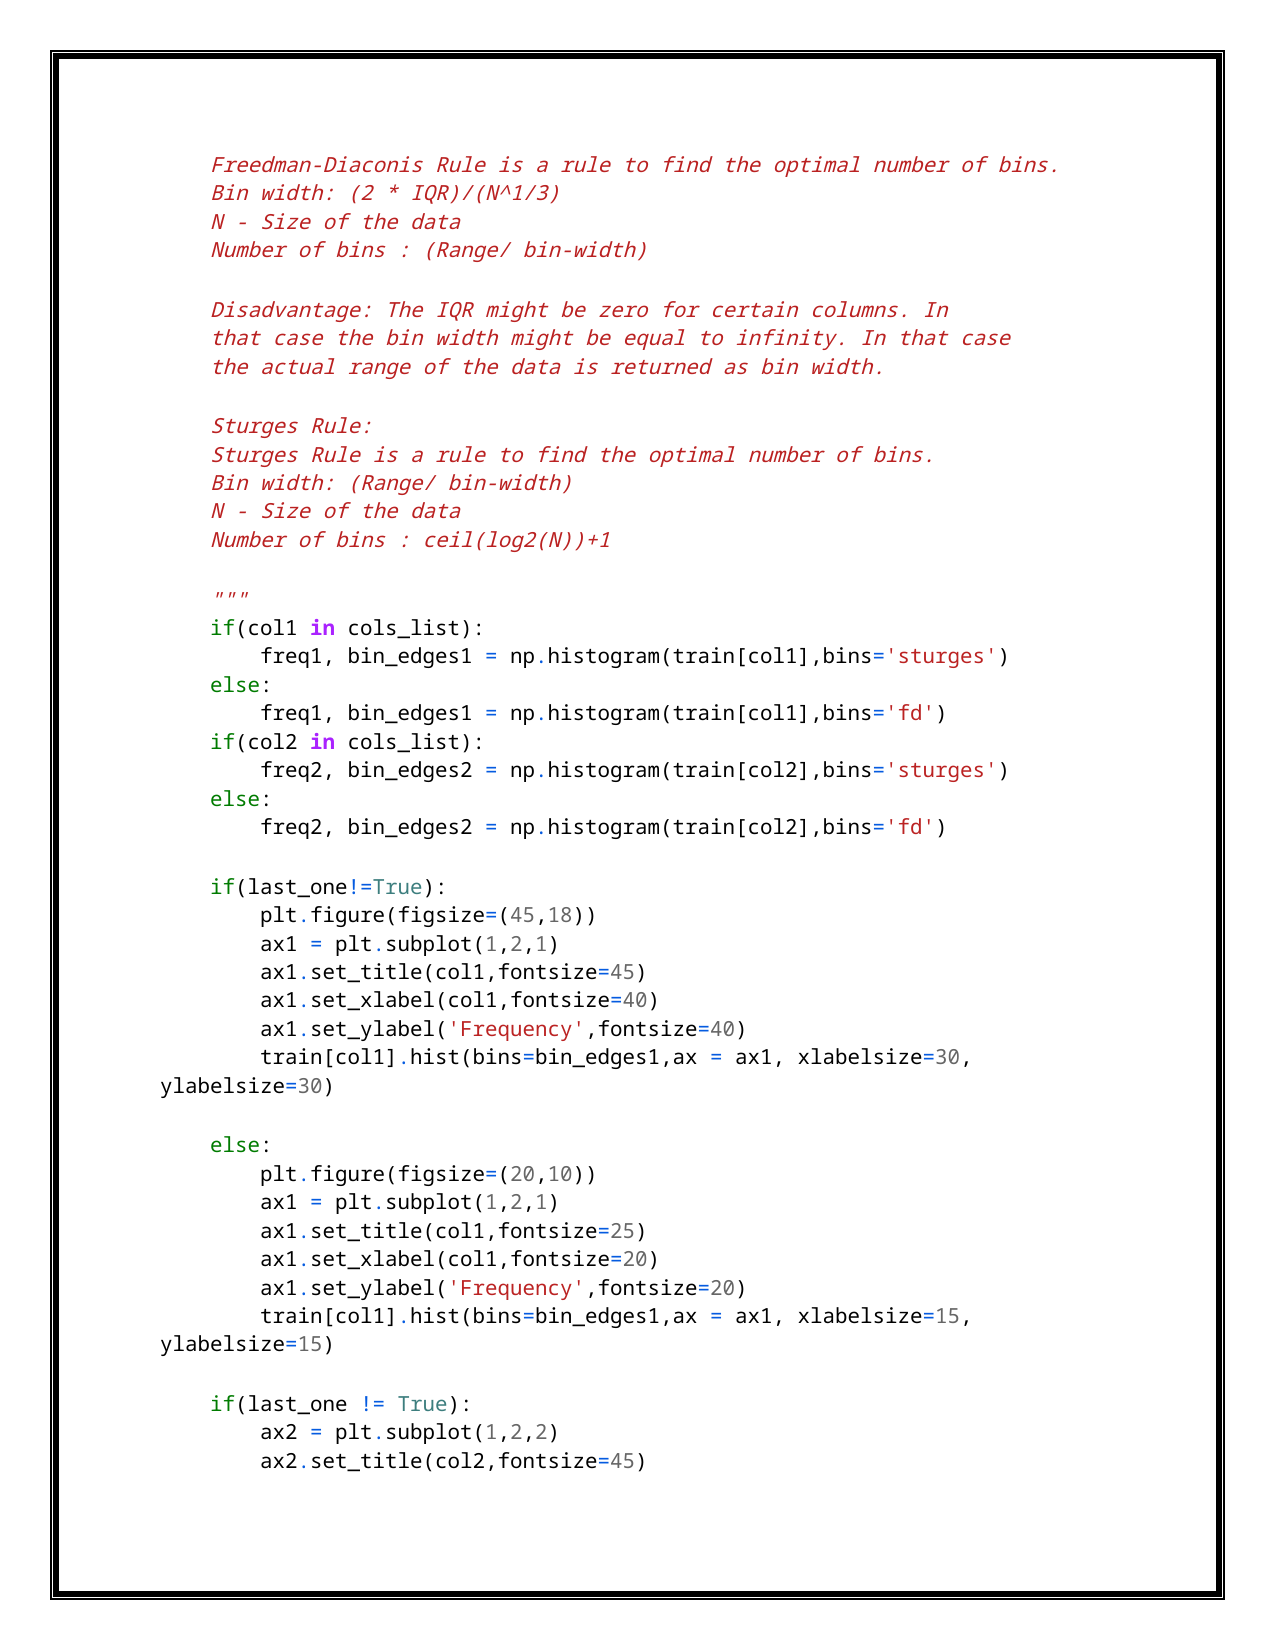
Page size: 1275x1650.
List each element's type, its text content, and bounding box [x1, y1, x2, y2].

text Disadvantage: The IQR might be zero for certain columns. In [160, 295, 1115, 323]
text if(last_one!=True): [160, 872, 1115, 900]
text plt.figure(figsize=(45,18)) [160, 900, 1115, 929]
text train[col1].hist(bins=bin_edges1,ax = ax1, xlabelsize=30, ylabelsize=30) [160, 1042, 1115, 1099]
text Freedman-Diaconis Rule is a rule to find the optimal number of bins. [160, 150, 1115, 178]
text else: [160, 670, 1115, 698]
text freq1, bin_edges1 = np.histogram(train[col1],bins='sturges') [160, 642, 1115, 670]
text train[col1].hist(bins=bin_edges1,ax = ax1, xlabelsize=15, ylabelsize=15) [160, 1301, 1115, 1358]
text if(last_one != True): [160, 1389, 1115, 1417]
text Bin width: (2 * IQR)/(N^1/3) [160, 178, 1115, 207]
text ax2.set_title(col2,fontsize=45) [160, 1446, 1115, 1474]
text if(col1 in cols_list): [160, 613, 1115, 642]
text freq2, bin_edges2 = np.histogram(train[col2],bins='sturges') [160, 755, 1115, 784]
text else: [160, 784, 1115, 812]
text ax1.set_title(col1,fontsize=25) [160, 1216, 1115, 1244]
text ax1.set_xlabel(col1,fontsize=20) [160, 1244, 1115, 1273]
text plt.figure(figsize=(20,10)) [160, 1159, 1115, 1187]
text N - Size of the data [160, 497, 1115, 525]
text freq1, bin_edges1 = np.histogram(train[col1],bins='fd') [160, 698, 1115, 727]
text freq2, bin_edges2 = np.histogram(train[col2],bins='fd') [160, 812, 1115, 841]
text """ [160, 585, 1115, 613]
text Number of bins : (Range/ bin-width) [160, 235, 1115, 264]
text else: [160, 1130, 1115, 1159]
text ax1 = plt.subplot(1,2,1) [160, 929, 1115, 957]
text Number of bins : ceil(log2(N))+1 [160, 525, 1115, 553]
text Sturges Rule is a rule to find the optimal number of bins. [160, 440, 1115, 468]
text ax1.set_title(col1,fontsize=45) [160, 957, 1115, 986]
text that case the bin width might be equal to infinity. In that case [160, 323, 1115, 352]
text ax1.set_ylabel('Frequency',fontsize=20) [160, 1273, 1115, 1301]
text ax1.set_xlabel(col1,fontsize=40) [160, 986, 1115, 1014]
text if(col2 in cols_list): [160, 727, 1115, 755]
text Bin width: (Range/ bin-width) [160, 468, 1115, 497]
text Sturges Rule: [160, 411, 1115, 440]
text ax2 = plt.subplot(1,2,2) [160, 1417, 1115, 1446]
text N - Size of the data [160, 207, 1115, 235]
text ax1.set_ylabel('Frequency',fontsize=40) [160, 1014, 1115, 1042]
text ax1 = plt.subplot(1,2,1) [160, 1187, 1115, 1216]
text the actual range of the data is returned as bin width. [160, 352, 1115, 380]
